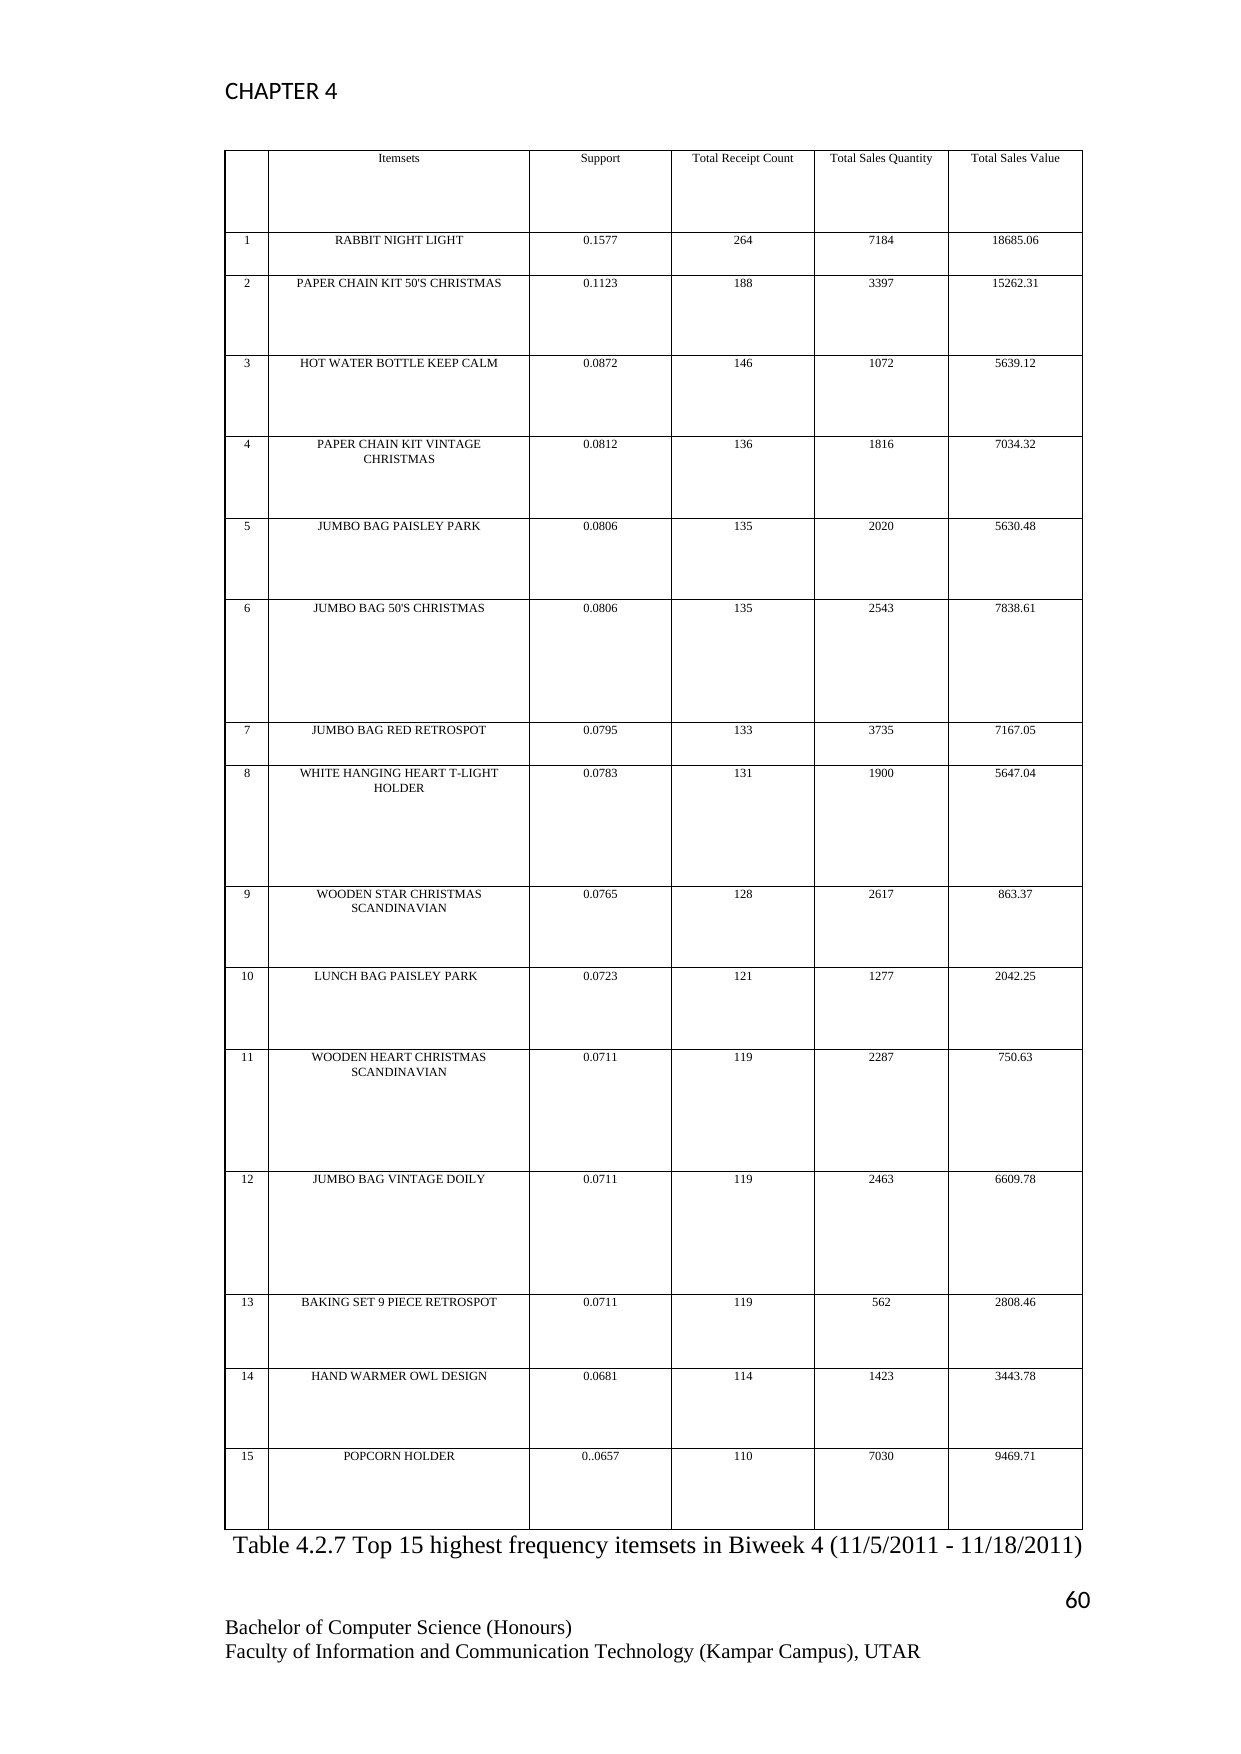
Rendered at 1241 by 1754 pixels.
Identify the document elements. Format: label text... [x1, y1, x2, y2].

table_cell 1816 [815, 437, 948, 518]
table_cell 119 [672, 1172, 814, 1294]
table_cell 7167.05 [949, 723, 1082, 765]
table_cell 18685.06 [949, 233, 1082, 275]
table_cell 1900 [815, 766, 948, 886]
table_cell HOT WATER BOTTLE KEEP CALM [269, 356, 529, 436]
table_cell 0.0711 [530, 1295, 671, 1368]
table_cell 264 [672, 233, 814, 275]
table_cell 0.1577 [530, 233, 671, 275]
table_cell 10 [226, 968, 268, 1049]
table_cell 114 [672, 1369, 814, 1447]
table_cell 0.0711 [530, 1050, 671, 1171]
table_cell 0.0723 [530, 968, 671, 1049]
table_cell RABBIT NIGHT LIGHT [269, 233, 529, 275]
table_cell JUMBO BAG VINTAGE DOILY [269, 1172, 529, 1294]
table_cell 3397 [815, 276, 948, 355]
table_header Total Receipt Count [672, 151, 814, 232]
table_cell LUNCH BAG PAISLEY PARK [269, 968, 529, 1049]
table_cell 7030 [815, 1449, 948, 1529]
table_cell 3 [226, 356, 268, 436]
table_cell 863.37 [949, 887, 1082, 967]
table_cell 4 [226, 437, 268, 518]
table_cell 1072 [815, 356, 948, 436]
table_cell 11 [226, 1050, 268, 1171]
table_cell 562 [815, 1295, 948, 1368]
table_cell 7034.32 [949, 437, 1082, 518]
table_cell WOODEN STAR CHRISTMAS SCANDINAVIAN [269, 887, 529, 967]
table_cell 0.1123 [530, 276, 671, 355]
table_cell 3735 [815, 723, 948, 765]
table_cell 0.0783 [530, 766, 671, 886]
table_cell 131 [672, 766, 814, 886]
table_cell 14 [226, 1369, 268, 1447]
table_cell JUMBO BAG RED RETROSPOT [269, 723, 529, 765]
table_cell 5639.12 [949, 356, 1082, 436]
table_cell 133 [672, 723, 814, 765]
table_cell 2 [226, 276, 268, 355]
table_cell JUMBO BAG PAISLEY PARK [269, 519, 529, 599]
table_cell HAND WARMER OWL DESIGN [269, 1369, 529, 1447]
table_cell 0.0795 [530, 723, 671, 765]
table_cell 7 [226, 723, 268, 765]
table_cell 135 [672, 600, 814, 722]
table_cell 0.0872 [530, 356, 671, 436]
table_cell 5 [226, 519, 268, 599]
table_cell 2287 [815, 1050, 948, 1171]
table_cell 119 [672, 1295, 814, 1368]
text Table 4.2.7 Top 15 highest frequency itemsets in Biweek 4 (11/5/2011 - 11/18/2011) [225, 1530, 1090, 1559]
table_cell 13 [226, 1295, 268, 1368]
table_cell 1423 [815, 1369, 948, 1447]
table_cell 2808.46 [949, 1295, 1082, 1368]
table_cell 146 [672, 356, 814, 436]
table_cell 2042.25 [949, 968, 1082, 1049]
table_header Support [530, 151, 671, 232]
table_cell 2463 [815, 1172, 948, 1294]
table_cell 128 [672, 887, 814, 967]
table_cell BAKING SET 9 PIECE RETROSPOT [269, 1295, 529, 1368]
table_cell 135 [672, 519, 814, 599]
table_cell 2020 [815, 519, 948, 599]
table_cell 9 [226, 887, 268, 967]
table_cell 2543 [815, 600, 948, 722]
table_cell 3443.78 [949, 1369, 1082, 1447]
table_cell 0.0806 [530, 600, 671, 722]
table_cell 110 [672, 1449, 814, 1529]
table_cell 15262.31 [949, 276, 1082, 355]
table_cell 0.0806 [530, 519, 671, 599]
table_header [226, 151, 268, 232]
table_cell 5647.04 [949, 766, 1082, 886]
table_cell WOODEN HEART CHRISTMAS SCANDINAVIAN [269, 1050, 529, 1171]
table_cell 5630.48 [949, 519, 1082, 599]
table_cell 0.0765 [530, 887, 671, 967]
table_cell PAPER CHAIN KIT VINTAGE CHRISTMAS [269, 437, 529, 518]
table_cell POPCORN HOLDER [269, 1449, 529, 1529]
table_cell 8 [226, 766, 268, 886]
table_cell 6609.78 [949, 1172, 1082, 1294]
table_cell JUMBO BAG 50'S CHRISTMAS [269, 600, 529, 722]
table_cell 0.0812 [530, 437, 671, 518]
table_cell PAPER CHAIN KIT 50'S CHRISTMAS [269, 276, 529, 355]
table_header Itemsets [269, 151, 529, 232]
table_cell 1 [226, 233, 268, 275]
table_cell 1277 [815, 968, 948, 1049]
table_cell 136 [672, 437, 814, 518]
table_cell 188 [672, 276, 814, 355]
table_header Total Sales Value [949, 151, 1082, 232]
table_cell 15 [226, 1449, 268, 1529]
table_cell 2617 [815, 887, 948, 967]
table_cell 119 [672, 1050, 814, 1171]
table_cell 7184 [815, 233, 948, 275]
table_cell 6 [226, 600, 268, 722]
table_cell 12 [226, 1172, 268, 1294]
table_cell 9469.71 [949, 1449, 1082, 1529]
table_cell 750.63 [949, 1050, 1082, 1171]
table_cell 0..0657 [530, 1449, 671, 1529]
table_cell 121 [672, 968, 814, 1049]
table_cell 7838.61 [949, 600, 1082, 722]
table_header Total Sales Quantity [815, 151, 948, 232]
table_cell 0.0681 [530, 1369, 671, 1447]
table_cell WHITE HANGING HEART T-LIGHT HOLDER [269, 766, 529, 886]
table_cell 0.0711 [530, 1172, 671, 1294]
